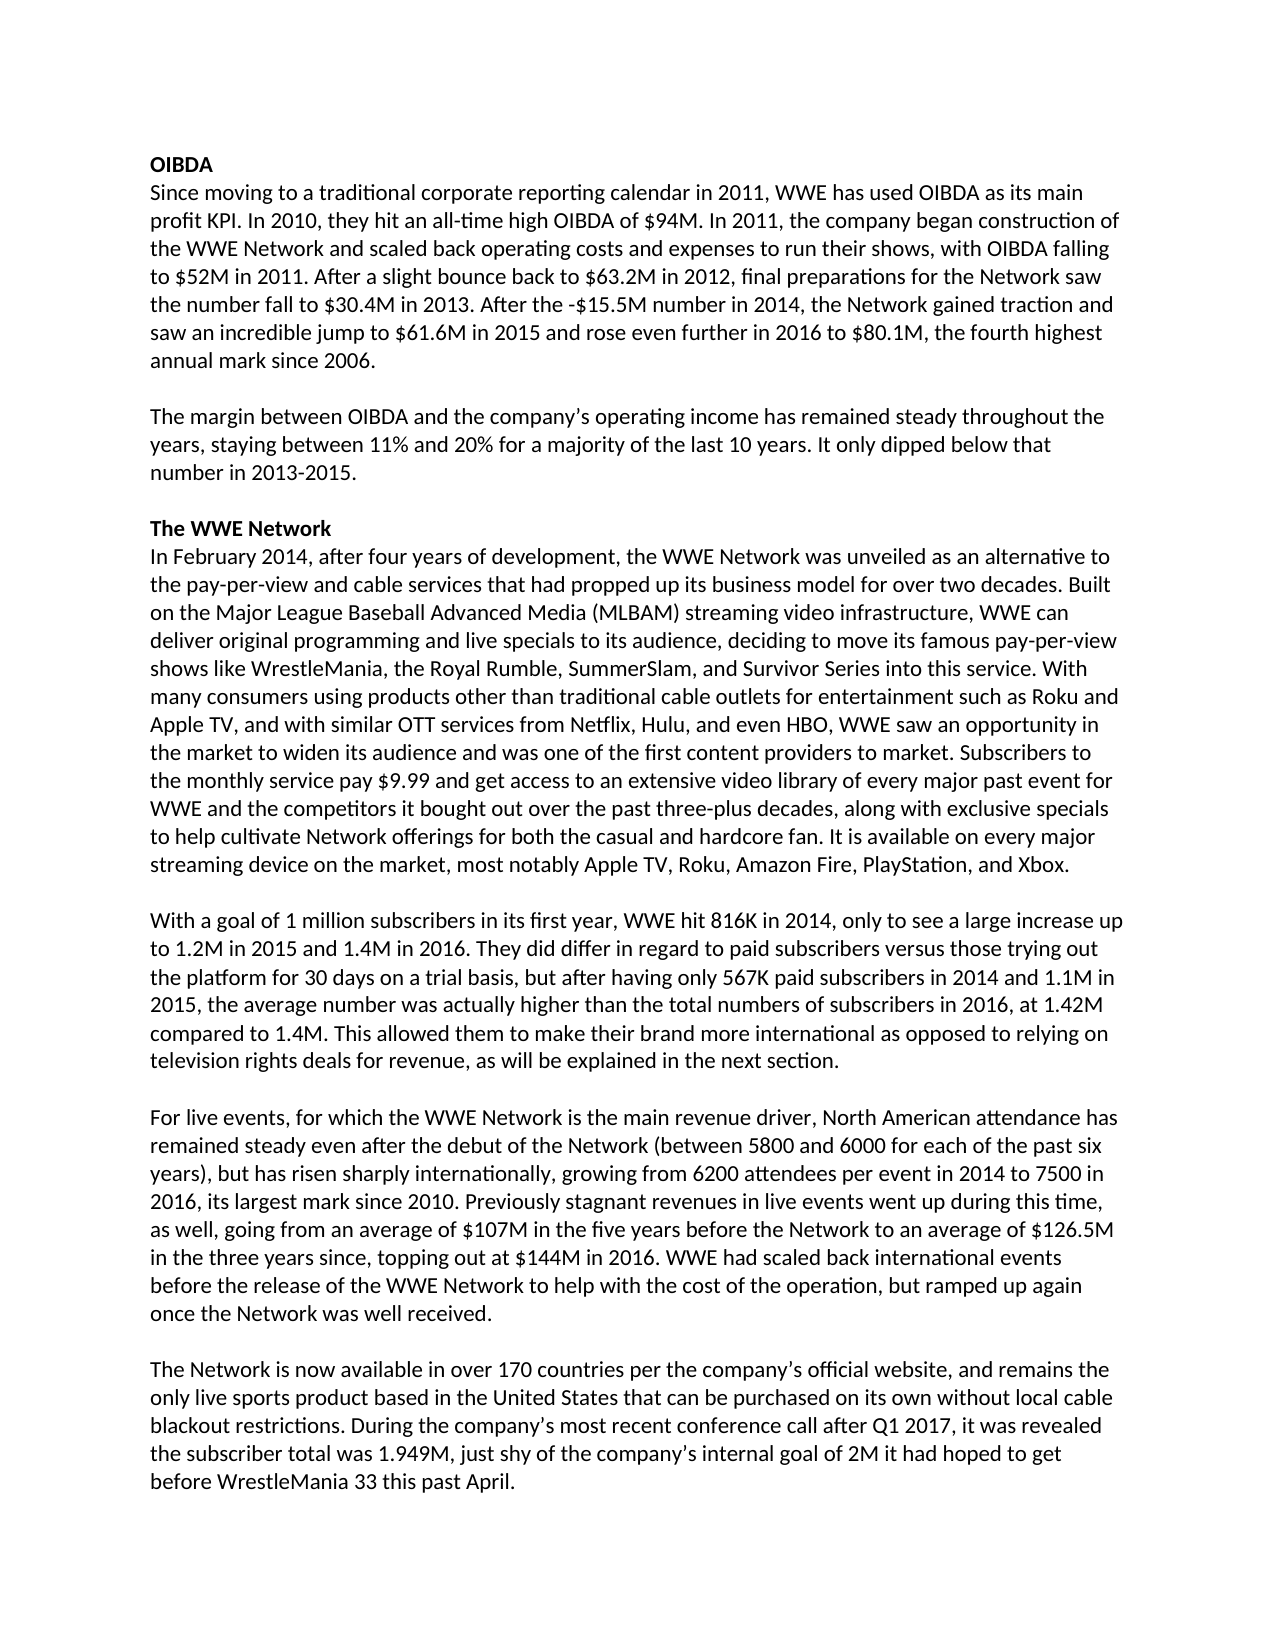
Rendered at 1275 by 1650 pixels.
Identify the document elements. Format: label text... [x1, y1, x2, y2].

text In February 2014, after four years of development, the WWE Network was unveiled as an alternative to the pay-per-view and cable services that had propped up its business model for over two decades. Built on the Major League Baseball Advanced Media (MLBAM) streaming video infrastructure, WWE can deliver original programming and live specials to its audience, deciding to move its famous pay-per-view shows like WrestleMania, the Royal Rumble, SummerSlam, and Survivor Series into this service. With many consumers using products other than traditional cable outlets for entertainment such as Roku and Apple TV, and with similar OTT services from Netflix, Hulu, and even HBO, WWE saw an opportunity in the market to widen its audience and was one of the first content providers to market. Subscribers to the monthly service pay $9.99 and get access to an extensive video library of every major past event for WWE and the competitors it bought out over the past three-plus decades, along with exclusive specials to help cultivate Network offerings for both the casual and hardcore fan. It is available on every major streaming device on the market, most notably Apple TV, Roku, Amazon Fire, PlayStation, and Xbox. [150, 542, 1125, 878]
text For live events, for which the WWE Network is the main revenue driver, North American attendance has remained steady even after the debut of the Network (between 5800 and 6000 for each of the past six years), but has risen sharply internationally, growing from 6200 attendees per event in 2014 to 7500 in 2016, its largest mark since 2010. Previously stagnant revenues in live events went up during this time, as well, going from an average of $107M in the five years before the Network to an average of $126.5M in the three years since, topping out at $144M in 2016. WWE had scaled back international events before the release of the WWE Network to help with the cost of the operation, but ramped up again once the Network was well received. [150, 1103, 1125, 1327]
text Since moving to a traditional corporate reporting calendar in 2011, WWE has used OIBDA as its main profit KPI. In 2010, they hit an all-time high OIBDA of $94M. In 2011, the company began construction of the WWE Network and scaled back operating costs and expenses to run their shows, with OIBDA falling to $52M in 2011. After a slight bounce back to $63.2M in 2012, final preparations for the Network saw the number fall to $30.4M in 2013. After the -$15.5M number in 2014, the Network gained traction and saw an incredible jump to $61.6M in 2015 and rose even further in 2016 to $80.1M, the fourth highest annual mark since 2006. [150, 178, 1125, 374]
text The margin between OIBDA and the company’s operating income has remained steady throughout the years, staying between 11% and 20% for a majority of the last 10 years. It only dipped below that number in 2013-2015. [150, 402, 1125, 486]
text OIBDA [150, 150, 1125, 178]
text The WWE Network [150, 514, 1125, 542]
text The Network is now available in over 170 countries per the company’s official website, and remains the only live sports product based in the United States that can be purchased on its own without local cable blackout restrictions. During the company’s most recent conference call after Q1 2017, it was revealed the subscriber total was 1.949M, just shy of the company’s internal goal of 2M it had hoped to get before WrestleMania 33 this past April. [150, 1355, 1125, 1495]
text With a goal of 1 million subscribers in its first year, WWE hit 816K in 2014, only to see a large increase up to 1.2M in 2015 and 1.4M in 2016. They did differ in regard to paid subscribers versus those trying out the platform for 30 days on a trial basis, but after having only 567K paid subscribers in 2014 and 1.1M in 2015, the average number was actually higher than the total numbers of subscribers in 2016, at 1.42M compared to 1.4M. This allowed them to make their brand more international as opposed to relying on television rights deals for revenue, as will be explained in the next section. [150, 907, 1125, 1075]
